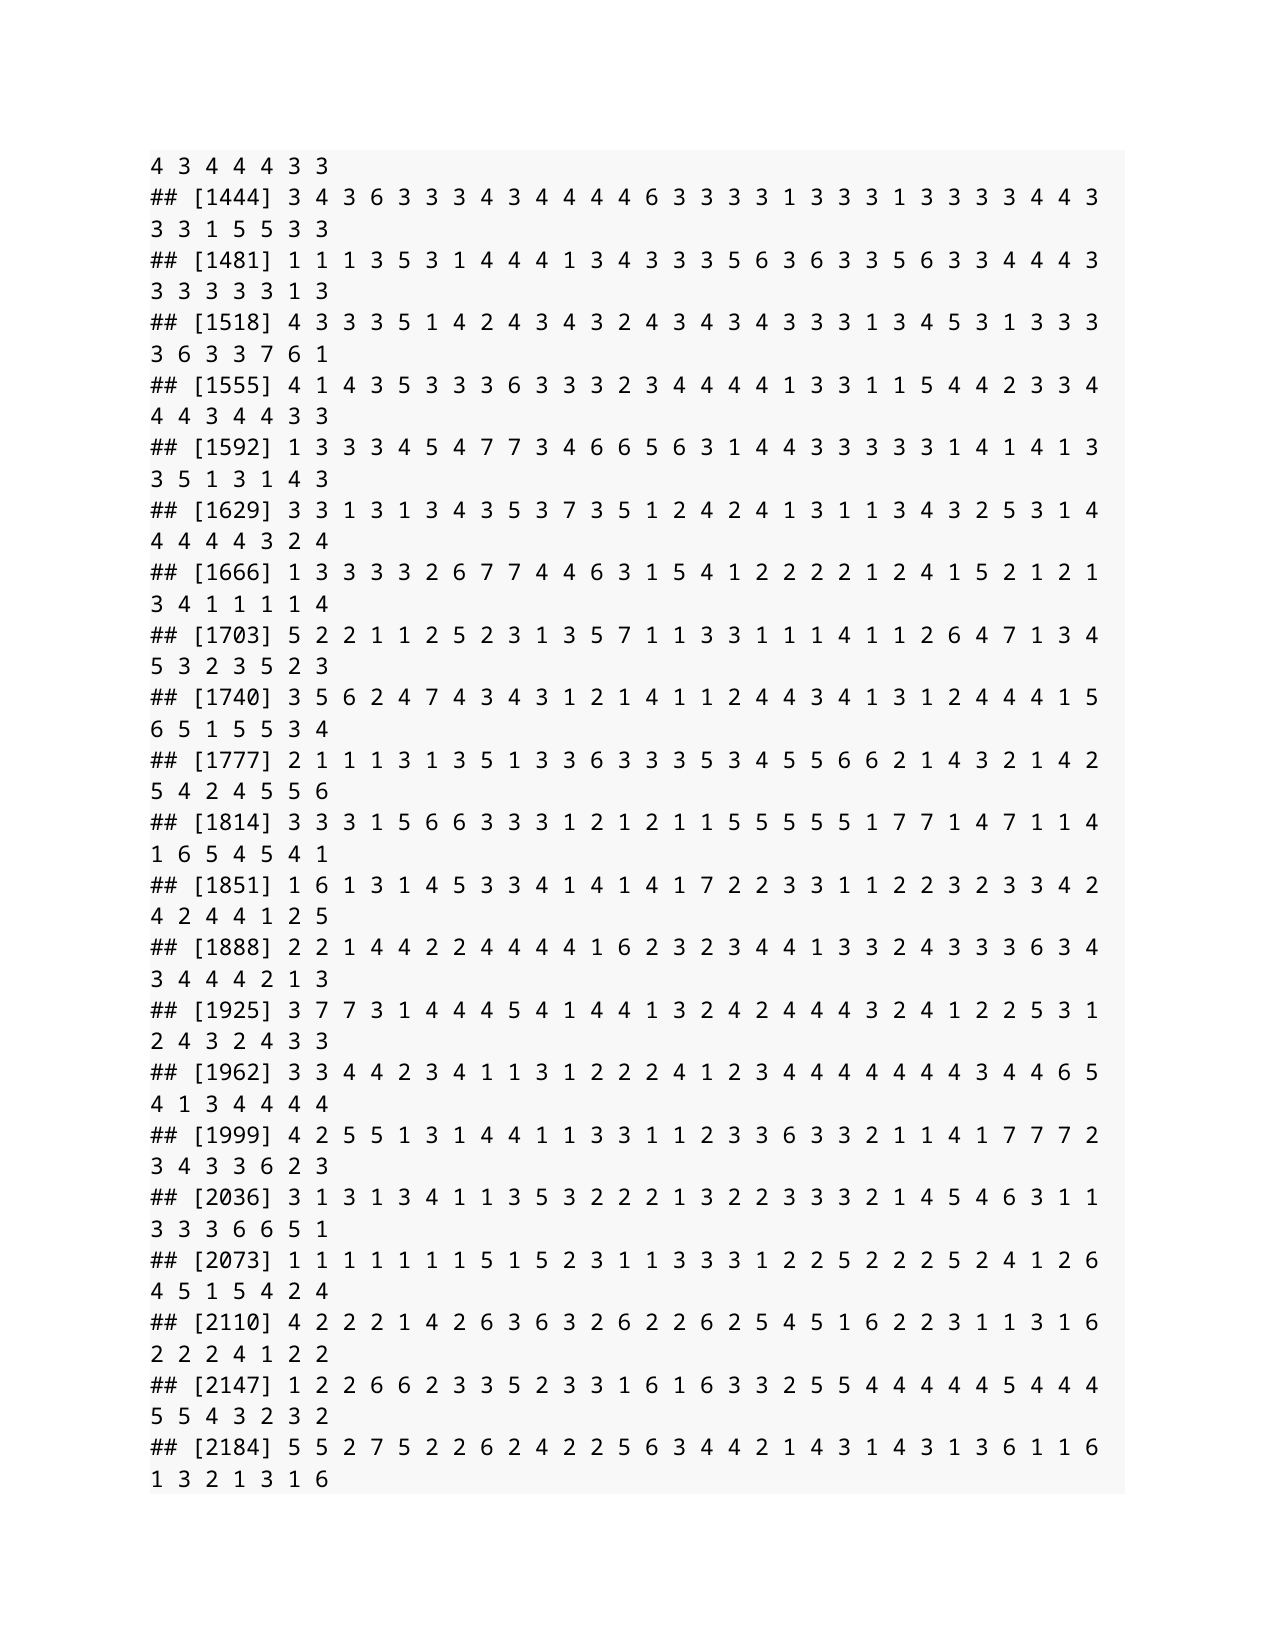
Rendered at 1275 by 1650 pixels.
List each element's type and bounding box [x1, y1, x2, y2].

text [150, 150, 1125, 1494]
